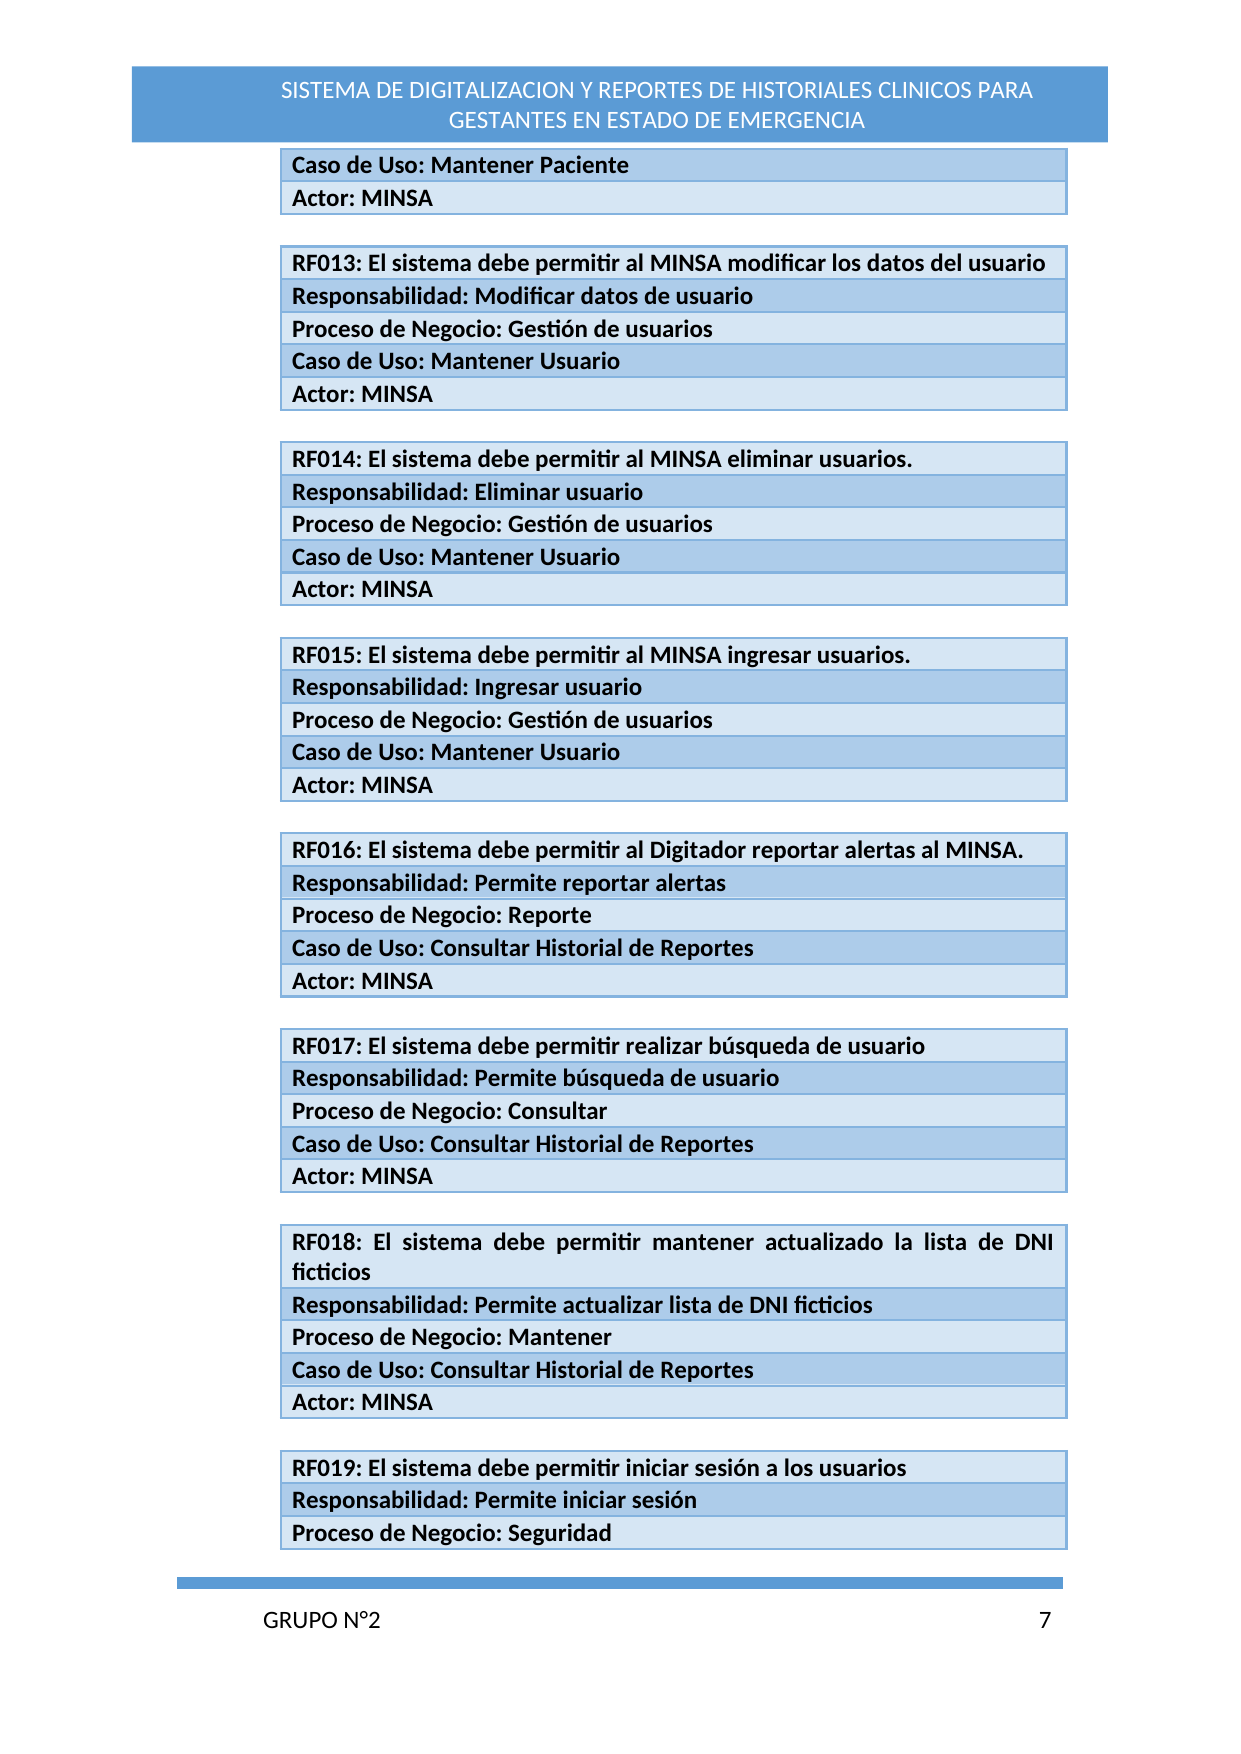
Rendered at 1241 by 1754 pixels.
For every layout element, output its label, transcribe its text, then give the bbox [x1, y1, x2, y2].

table_cell Actor: MINSA [282, 965, 1065, 995]
table_cell Proceso de Negocio: Mantener [282, 1321, 1065, 1352]
table_cell Responsabilidad: Ingresar usuario [282, 671, 1065, 702]
table_cell Proceso de Negocio: Consultar [282, 1095, 1065, 1126]
table_cell Responsabilidad: Modificar datos de usuario [282, 280, 1065, 311]
table_header RF013: El sistema debe permitir al MINSA modificar los datos del usuario [282, 248, 1065, 278]
table_header RF018: El sistema debe permitir mantener actualizado la lista de DNI ficticios [282, 1226, 1065, 1287]
table_header RF019: El sistema debe permitir iniciar sesión a los usuarios [282, 1452, 1065, 1482]
table_cell Responsabilidad: Permite reportar alertas [282, 867, 1065, 897]
table_header RF015: El sistema debe permitir al MINSA ingresar usuarios. [282, 639, 1065, 669]
table_cell Actor: MINSA [282, 769, 1065, 800]
table_cell Caso de Uso: Mantener Paciente [282, 150, 1065, 180]
table_cell Proceso de Negocio: Reporte [282, 900, 1065, 930]
table_cell Actor: MINSA [282, 574, 1065, 604]
table_cell Actor: MINSA [282, 378, 1065, 408]
table_cell Proceso de Negocio: Gestión de usuarios [282, 704, 1065, 734]
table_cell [282, 1354, 1065, 1384]
table_cell Caso de Uso: Consultar Historial de Reportes [282, 932, 1065, 963]
table_cell Actor: MINSA [282, 182, 1065, 213]
table_cell Proceso de Negocio: Gestión de usuarios [282, 508, 1065, 539]
table_cell Responsabilidad: Permite iniciar sesión [282, 1484, 1065, 1515]
table_header RF017: El sistema debe permitir realizar búsqueda de usuario [282, 1030, 1065, 1061]
table_cell Actor: MINSA [282, 1160, 1065, 1191]
table_header RF014: El sistema debe permitir al MINSA eliminar usuarios. [282, 443, 1065, 474]
table_cell Actor: MINSA [282, 1387, 1065, 1417]
table_cell Responsabilidad: Permite actualizar lista de DNI ficticios [282, 1289, 1065, 1319]
table_cell Responsabilidad: Eliminar usuario [282, 476, 1065, 506]
table_cell Proceso de Negocio: Seguridad [282, 1517, 1065, 1547]
table_cell Caso de Uso: Mantener Usuario [282, 737, 1065, 767]
table_cell Caso de Uso: Mantener Usuario [282, 541, 1065, 571]
table_cell Proceso de Negocio: Gestión de usuarios [282, 313, 1065, 343]
table_cell Caso de Uso: Consultar Historial de Reportes [282, 1128, 1065, 1158]
table_cell Caso de Uso: Mantener Usuario [282, 345, 1065, 376]
table_header RF016: El sistema debe permitir al Digitador reportar alertas al MINSA. [282, 834, 1065, 865]
table_cell Responsabilidad: Permite búsqueda de usuario [282, 1063, 1065, 1093]
